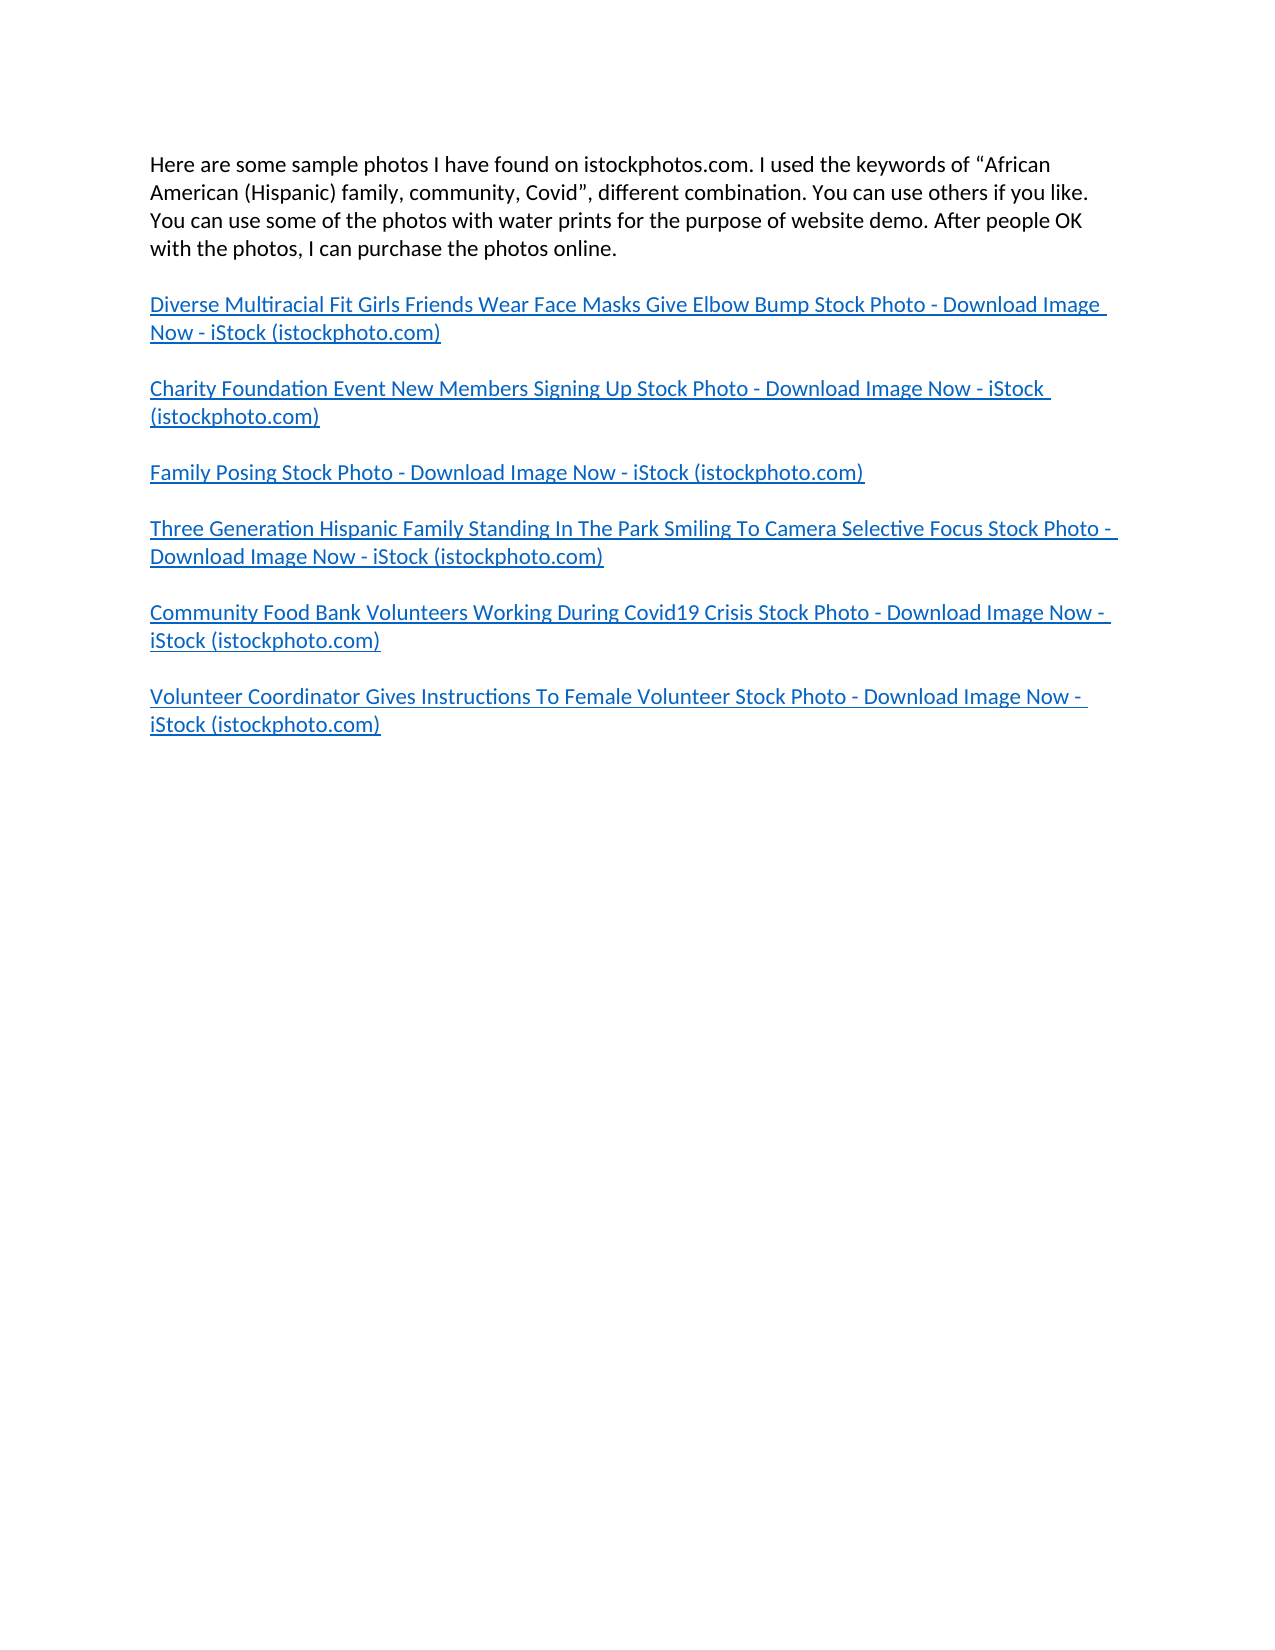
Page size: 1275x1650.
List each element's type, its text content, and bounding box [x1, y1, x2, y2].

text Volunteer Coordinator Gives Instructions To Female Volunteer Stock Photo - Download Image Now - iStock (istockphoto.com) [150, 682, 1125, 738]
text Three Generation Hispanic Family Standing In The Park Smiling To Camera Selective Focus Stock Photo - Download Image Now - iStock (istockphoto.com) [150, 514, 1125, 570]
text Family Posing Stock Photo - Download Image Now - iStock (istockphoto.com) [150, 458, 1125, 486]
text You can use some of the photos with water prints for the purpose of website demo. After people OK with the photos, I can purchase the photos online. [150, 206, 1125, 262]
text Here are some sample photos I have found on istockphotos.com. I used the keywords of “African American (Hispanic) family, community, Covid”, different combination. You can use others if you like. [150, 150, 1125, 206]
text Community Food Bank Volunteers Working During Covid19 Crisis Stock Photo - Download Image Now - iStock (istockphoto.com) [150, 598, 1125, 654]
text Diverse Multiracial Fit Girls Friends Wear Face Masks Give Elbow Bump Stock Photo - Download Image Now - iStock (istockphoto.com) [150, 290, 1125, 346]
text Charity Foundation Event New Members Signing Up Stock Photo - Download Image Now - iStock (istockphoto.com) [150, 374, 1125, 430]
